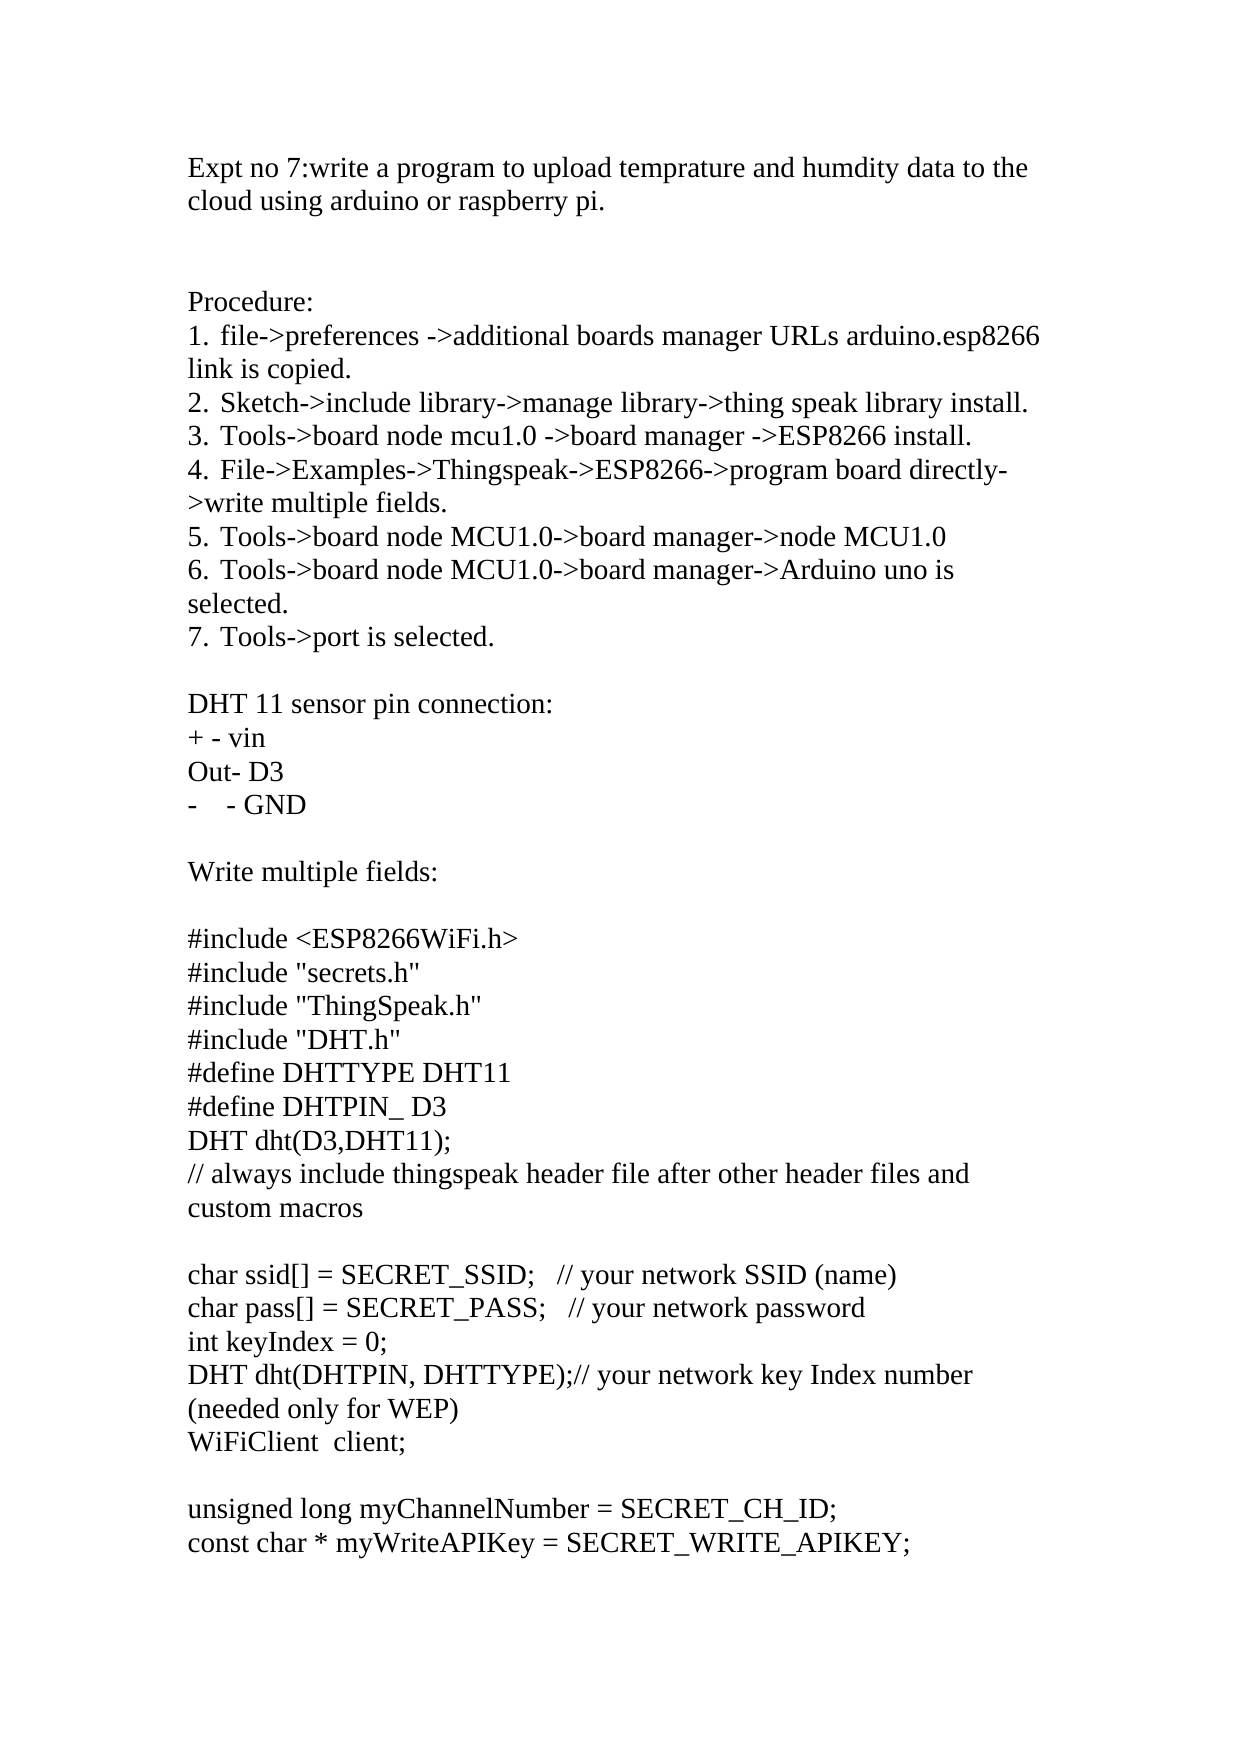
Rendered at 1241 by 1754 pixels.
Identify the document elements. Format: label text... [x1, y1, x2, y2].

text + - vin [187, 720, 1053, 754]
text #include "ThingSpeak.h" [187, 988, 1053, 1022]
text #define DHTPIN_ D3 [187, 1089, 1053, 1123]
text - - GND [187, 787, 1053, 821]
text #define DHTTYPE DHT11 [187, 1056, 1053, 1089]
list Tools->port is selected. [187, 619, 1053, 653]
text Procedure: [187, 284, 1053, 318]
list Tools->board node mcu1.0 ->board manager ->ESP8266 install. [187, 418, 1053, 452]
text Write multiple fields: [187, 854, 1053, 888]
text #include <ESP8266WiFi.h> [187, 921, 1053, 955]
text // always include thingspeak header file after other header files and custom macros [187, 1156, 1053, 1223]
text const char * myWriteAPIKey = SECRET_WRITE_APIKEY; [187, 1525, 1053, 1559]
text Expt no 7:write a program to upload temprature and humdity data to the cloud using arduino or raspberry pi. [187, 150, 1053, 217]
list Tools->board node MCU1.0->board manager->Arduino uno is selected. [187, 552, 1053, 619]
text char ssid[] = SECRET_SSID; // your network SSID (name) [187, 1257, 1053, 1290]
text WiFiClient client; [187, 1424, 1053, 1458]
text #include "secrets.h" [187, 955, 1053, 988]
text #include "DHT.h" [187, 1022, 1053, 1056]
text Out- D3 [187, 754, 1053, 787]
list file->preferences ->additional boards manager URLs arduino.esp8266 link is copied. [187, 318, 1053, 385]
text DHT dht(D3,DHT11); [187, 1123, 1053, 1156]
list File->Examples->Thingspeak->ESP8266->program board directly->write multiple fields. [187, 452, 1053, 519]
list Tools->board node MCU1.0->board manager->node MCU1.0 [187, 519, 1053, 552]
text char pass[] = SECRET_PASS; // your network password [187, 1290, 1053, 1324]
text DHT 11 sensor pin connection: [187, 687, 1053, 720]
list Sketch->include library->manage library->thing speak library install. [187, 385, 1053, 418]
text int keyIndex = 0; [187, 1324, 1053, 1357]
text unsigned long myChannelNumber = SECRET_CH_ID; [187, 1492, 1053, 1525]
text DHT dht(DHTPIN, DHTTYPE);// your network key Index number (needed only for WEP) [187, 1357, 1053, 1424]
